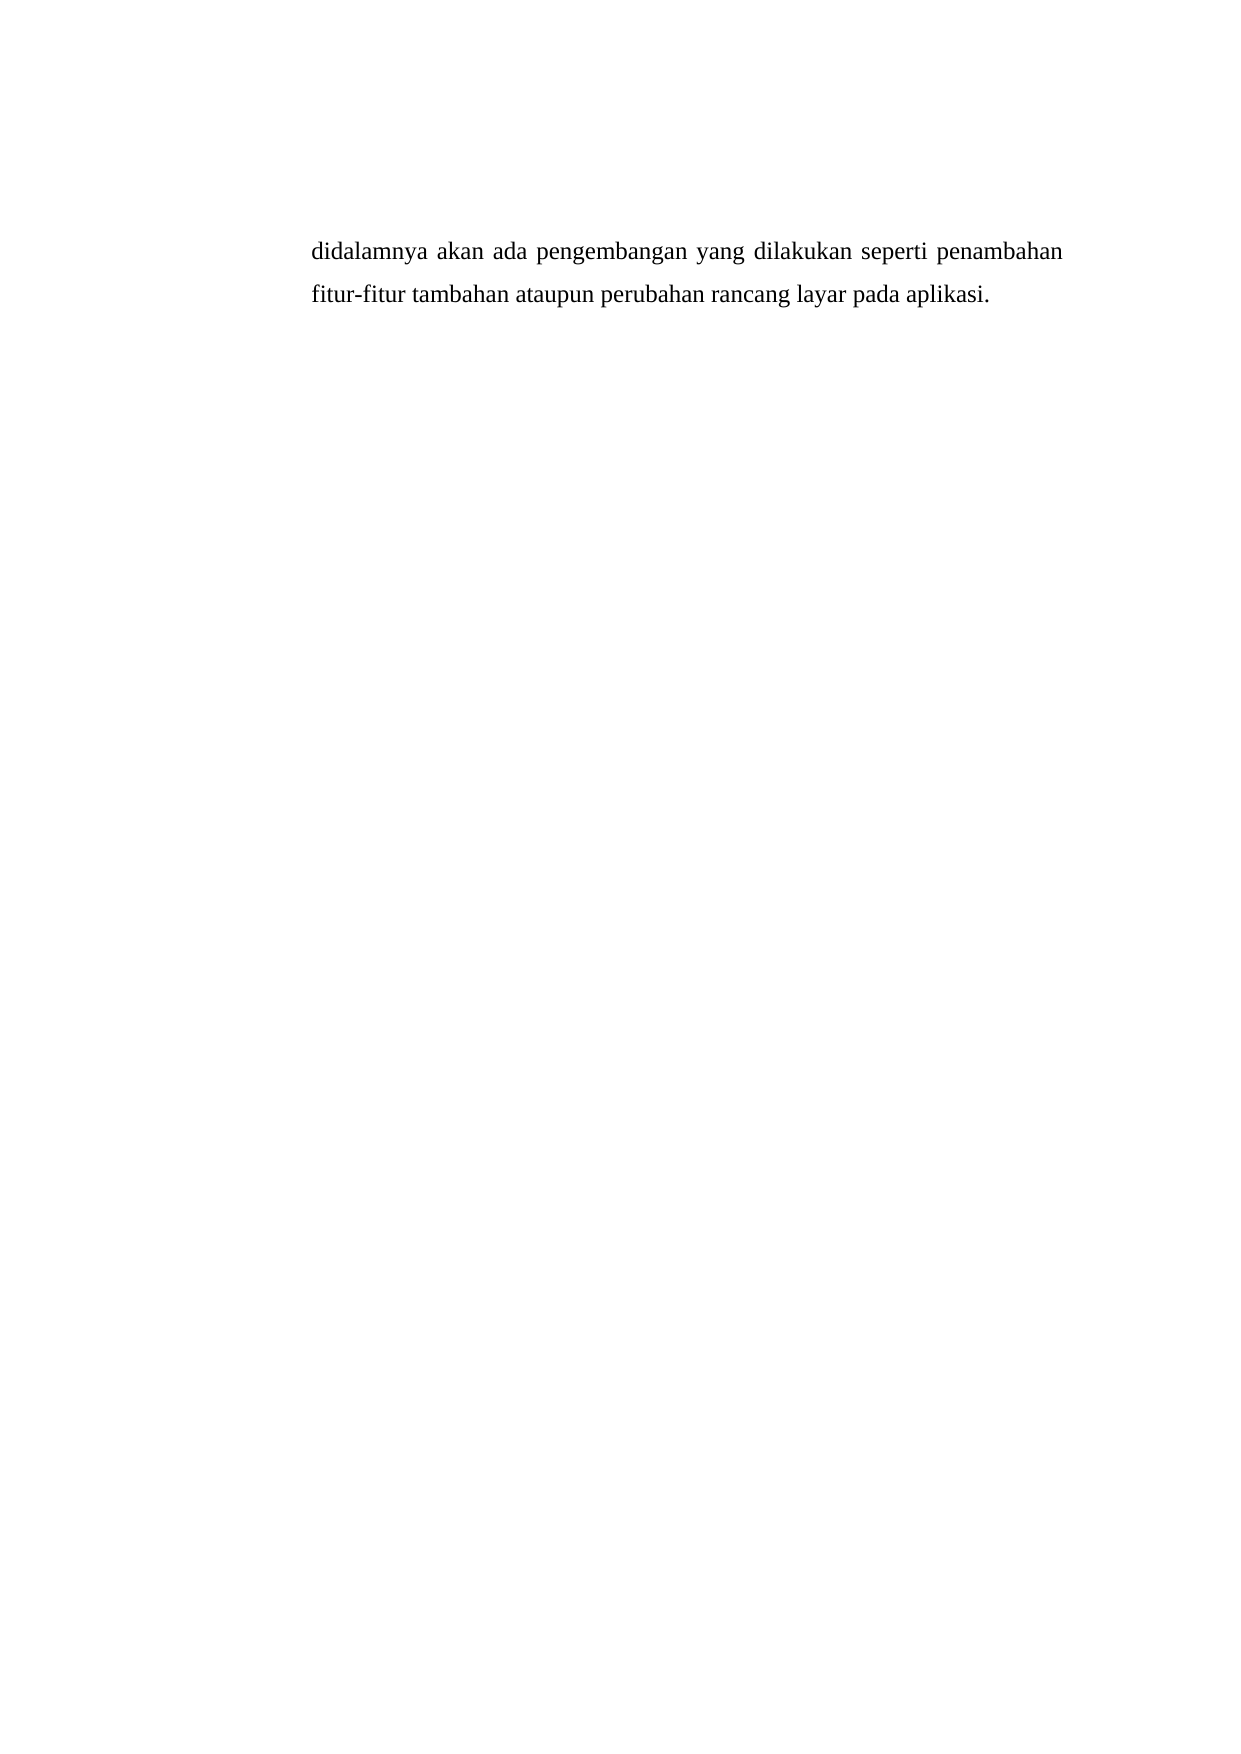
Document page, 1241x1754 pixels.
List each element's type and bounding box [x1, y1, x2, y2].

list [311, 236, 1063, 308]
